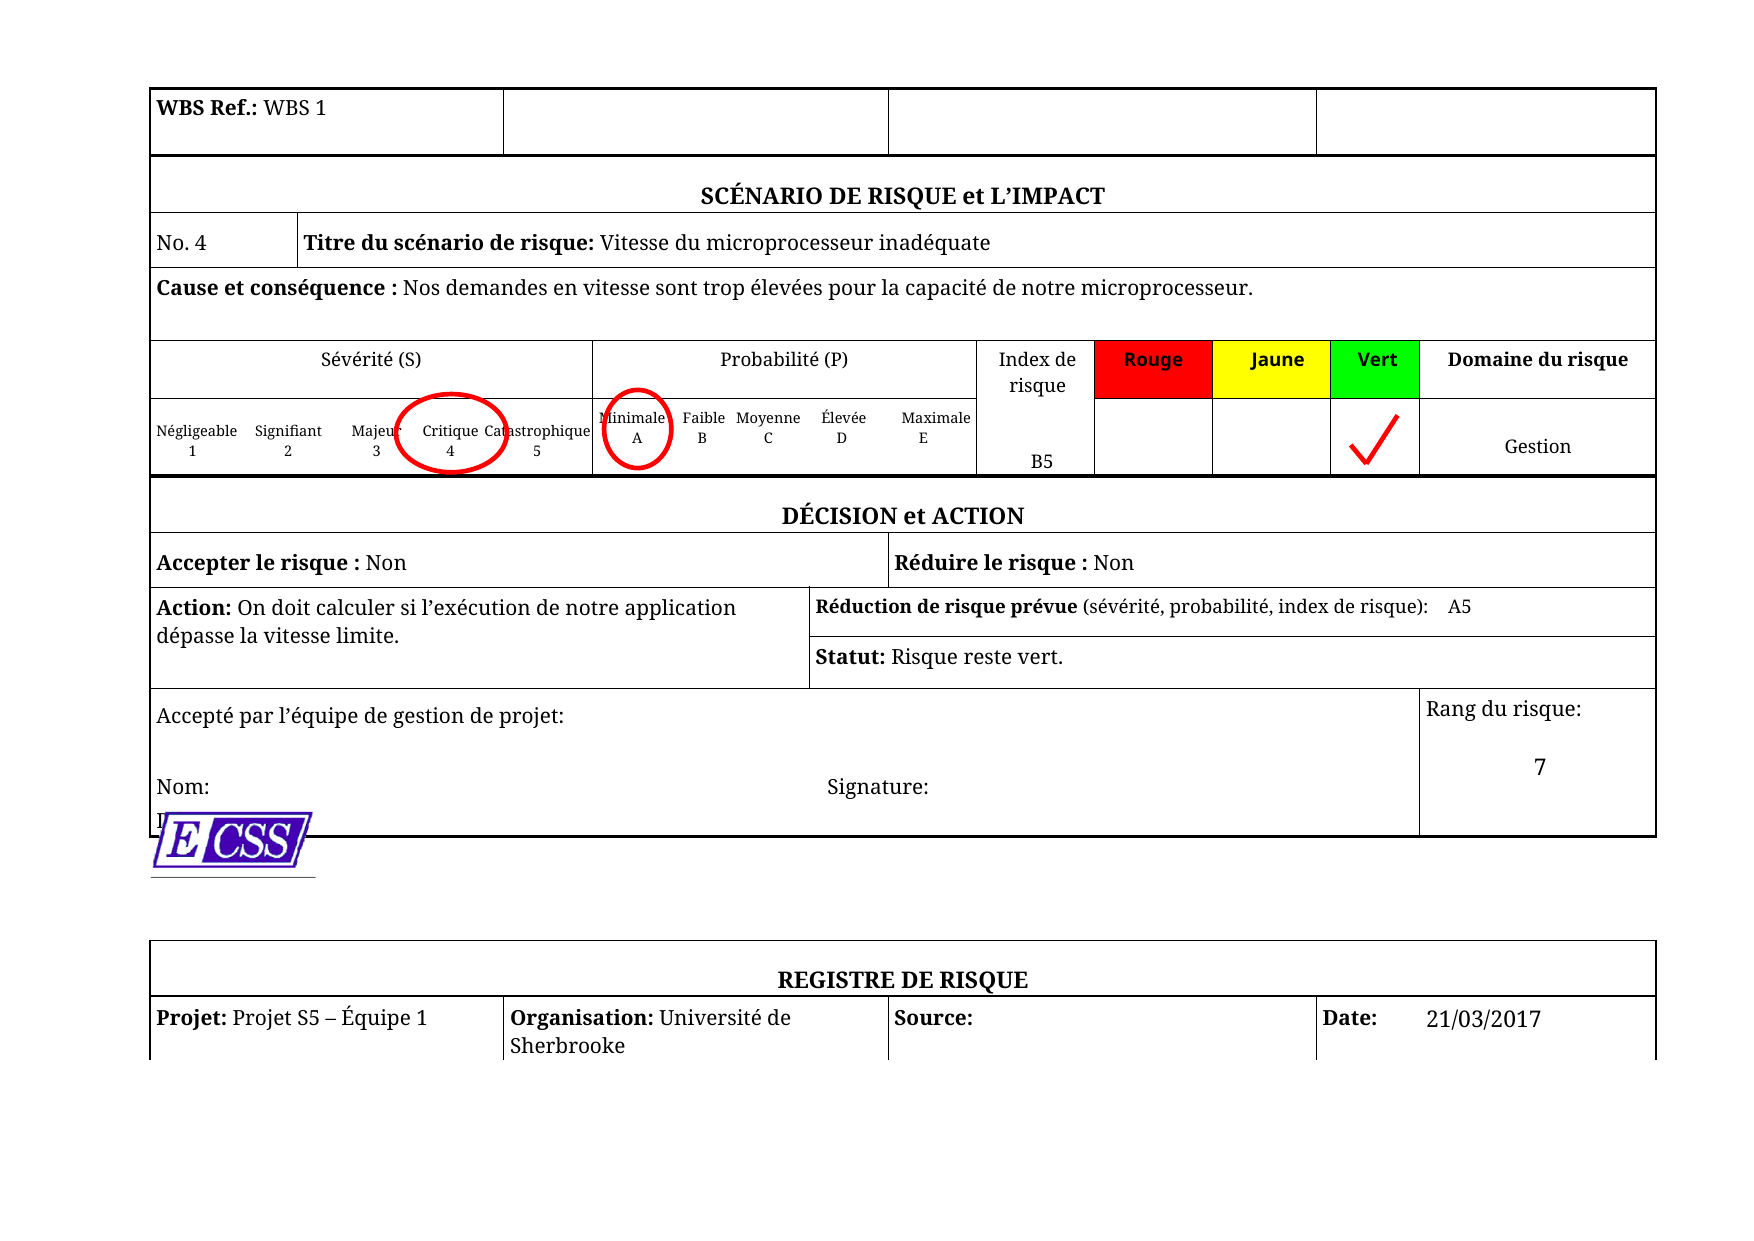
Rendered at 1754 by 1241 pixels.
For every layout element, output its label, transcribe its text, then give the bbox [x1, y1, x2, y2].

table_cell Accepter le risque : Non [151, 533, 888, 586]
table_cell Réduction de risque prévue (sévérité, probabilité, index de risque): A5 [810, 588, 1655, 636]
table_cell No. 4 [151, 213, 297, 266]
table_cell Source: [889, 997, 1316, 1060]
table_cell DÉCISION et ACTION [151, 478, 1419, 532]
table_cell Sévérité (S) [151, 341, 592, 398]
table_cell [1420, 90, 1655, 154]
table_cell Organisation: Université de Sherbrooke [504, 997, 888, 1060]
table_header [1420, 941, 1655, 995]
table_cell Vert [1331, 341, 1419, 398]
table_cell Projet: Projet S5 – Équipe 1 [151, 997, 503, 1060]
table_cell Négligeable Signifiant Majeur Critique Catastrophique 1 2 3 4 5 [399, 399, 504, 469]
table_cell [889, 90, 1316, 154]
table_cell [1331, 399, 1419, 474]
table_header REGISTRE DE RISQUE [151, 941, 1419, 995]
table_cell [1095, 399, 1212, 474]
picture [150, 811, 316, 878]
table_cell Action: On doit calculer si l’exécution de notre application dépasse la vitesse limite. [151, 588, 809, 687]
table_cell [504, 90, 888, 154]
table_cell [1420, 533, 1655, 586]
table_cell Domaine du risque [1420, 341, 1655, 398]
table_cell Négligeable Signifiant Majeur Critique Catastrophique 1 2 3 4 5 [151, 399, 435, 474]
table_cell [1317, 90, 1419, 154]
table_cell SCÉNARIO DE RISQUE et L’IMPACT [151, 157, 1419, 212]
table_cell 21/03/2017 [1420, 997, 1655, 1060]
table_cell Accepté par l’équipe de gestion de projet: Nom: Signature: Date: [151, 689, 1419, 835]
table_cell [1213, 399, 1330, 474]
table_cell [1420, 478, 1655, 532]
table_cell Minimale Faible Moyenne Élevée Maximale A B C D E [593, 399, 976, 474]
table_cell Jaune [1213, 341, 1330, 398]
table_cell [1420, 157, 1655, 212]
table_cell Rang du risque: 7 [1420, 689, 1655, 835]
table_cell Titre du scénario de risque: Vitesse du microprocesseur inadéquate [298, 213, 1419, 266]
table_cell Statut: Risque reste vert. [810, 637, 1655, 687]
table_cell Probabilité (P) [593, 341, 976, 398]
table_cell Date: [1317, 997, 1419, 1060]
table_cell [1420, 268, 1655, 340]
table_cell WBS Ref.: WBS 1 [151, 90, 503, 154]
table_cell Rouge [1095, 341, 1212, 398]
table_cell Index de risque B5 [977, 341, 1094, 474]
table_cell Négligeable Signifiant Majeur Critique Catastrophique 1 2 3 4 5 [468, 399, 592, 474]
table_cell [1420, 213, 1655, 266]
table_cell Réduire le risque : Non [889, 533, 1419, 586]
table_cell Gestion [1420, 399, 1655, 474]
table_cell Cause et conséquence : Nos demandes en vitesse sont trop élevées pour la capacité de notre microprocesseur. [151, 268, 1419, 340]
